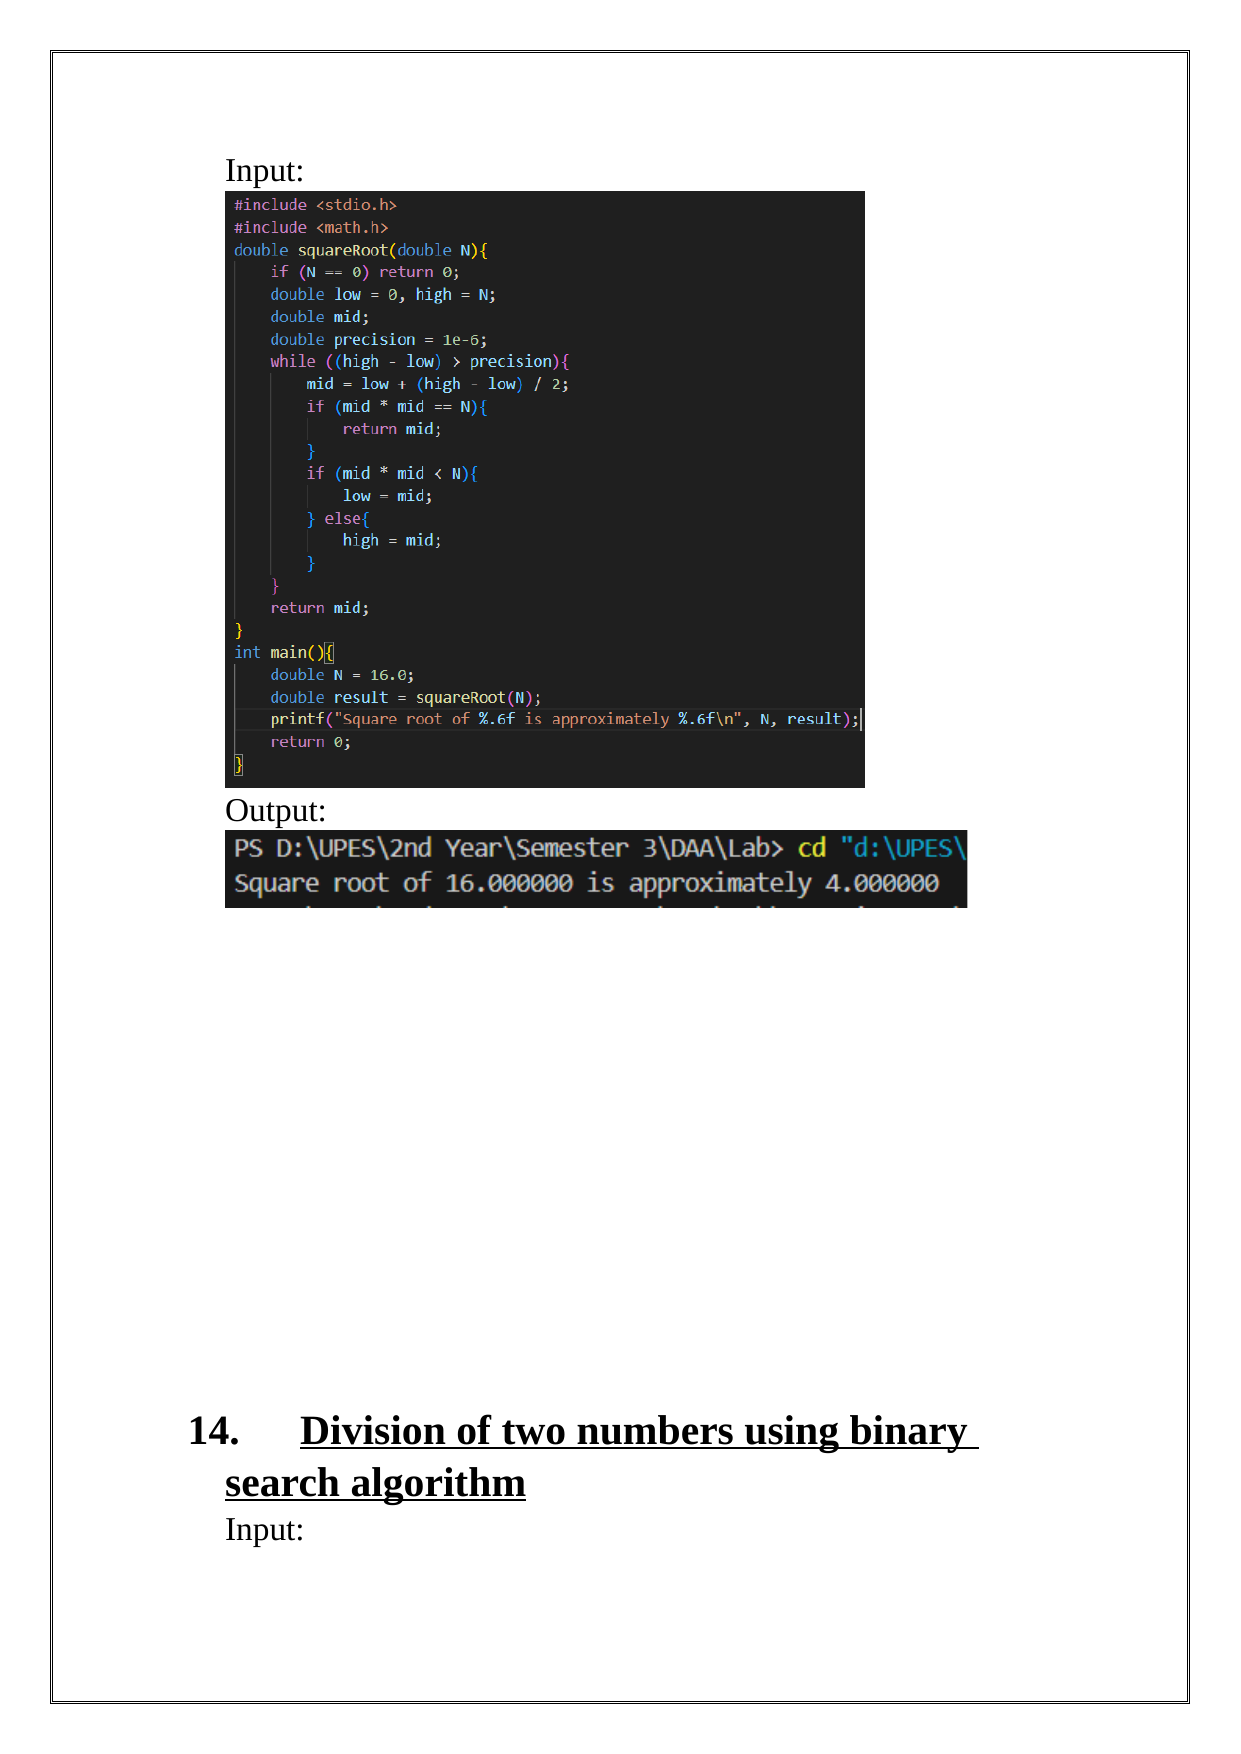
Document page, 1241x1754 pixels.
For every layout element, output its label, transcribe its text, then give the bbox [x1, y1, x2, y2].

picture [225, 830, 968, 908]
list Input: [225, 1509, 1090, 1547]
list Input: [225, 150, 1090, 188]
list Division of two numbers using binary search algorithm [187, 1406, 1090, 1505]
picture [225, 191, 865, 788]
